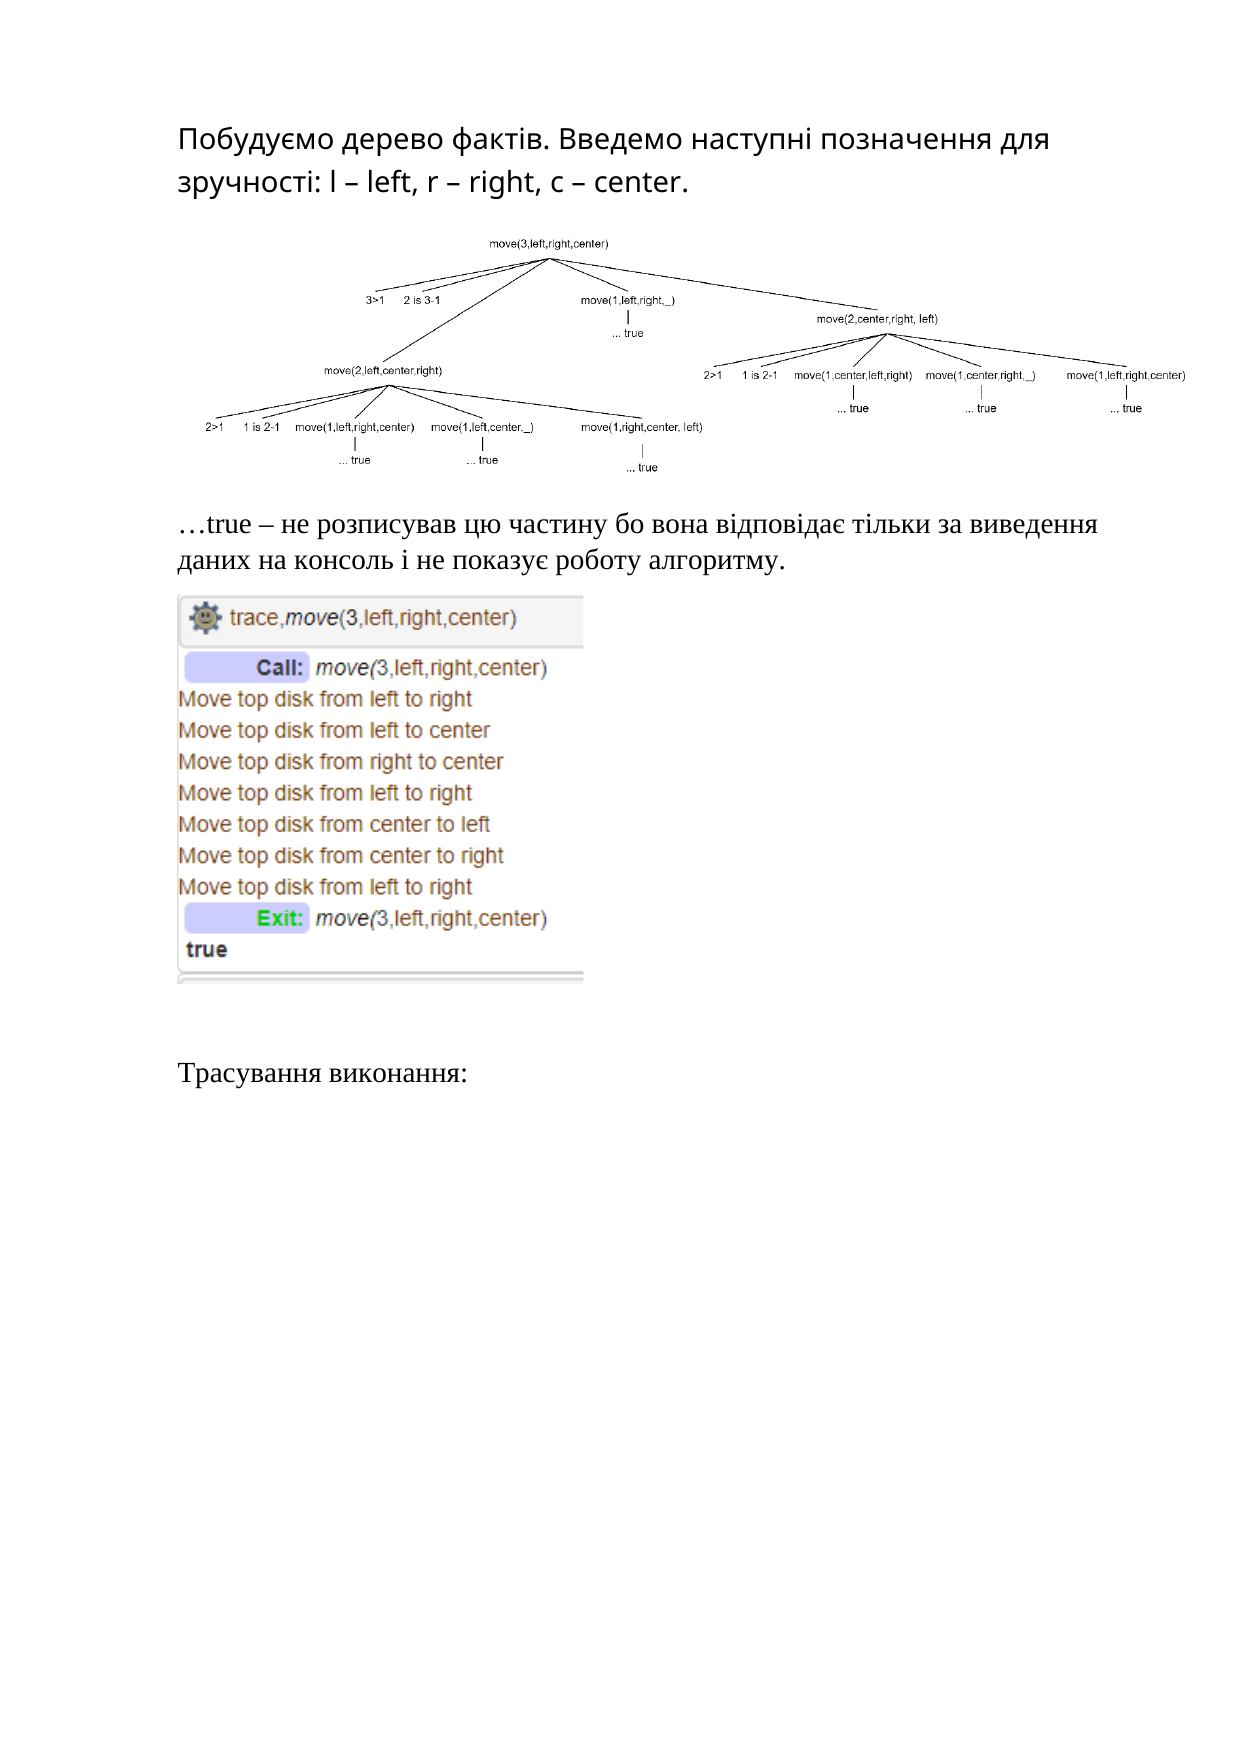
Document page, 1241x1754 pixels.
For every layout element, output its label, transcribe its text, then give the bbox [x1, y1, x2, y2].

text Побудуємо дерево фактів. Введемо наступні позначення для зручності: l – left, r – right, c – center. [177, 118, 1152, 201]
picture [177, 220, 1212, 487]
text …true – не розписував цю частину бо вона відповідає тільки за виведення даних на консоль і не показує роботу алгоритму. [177, 506, 1152, 575]
text Трасування виконання: [177, 1055, 1152, 1089]
picture [177, 594, 584, 984]
